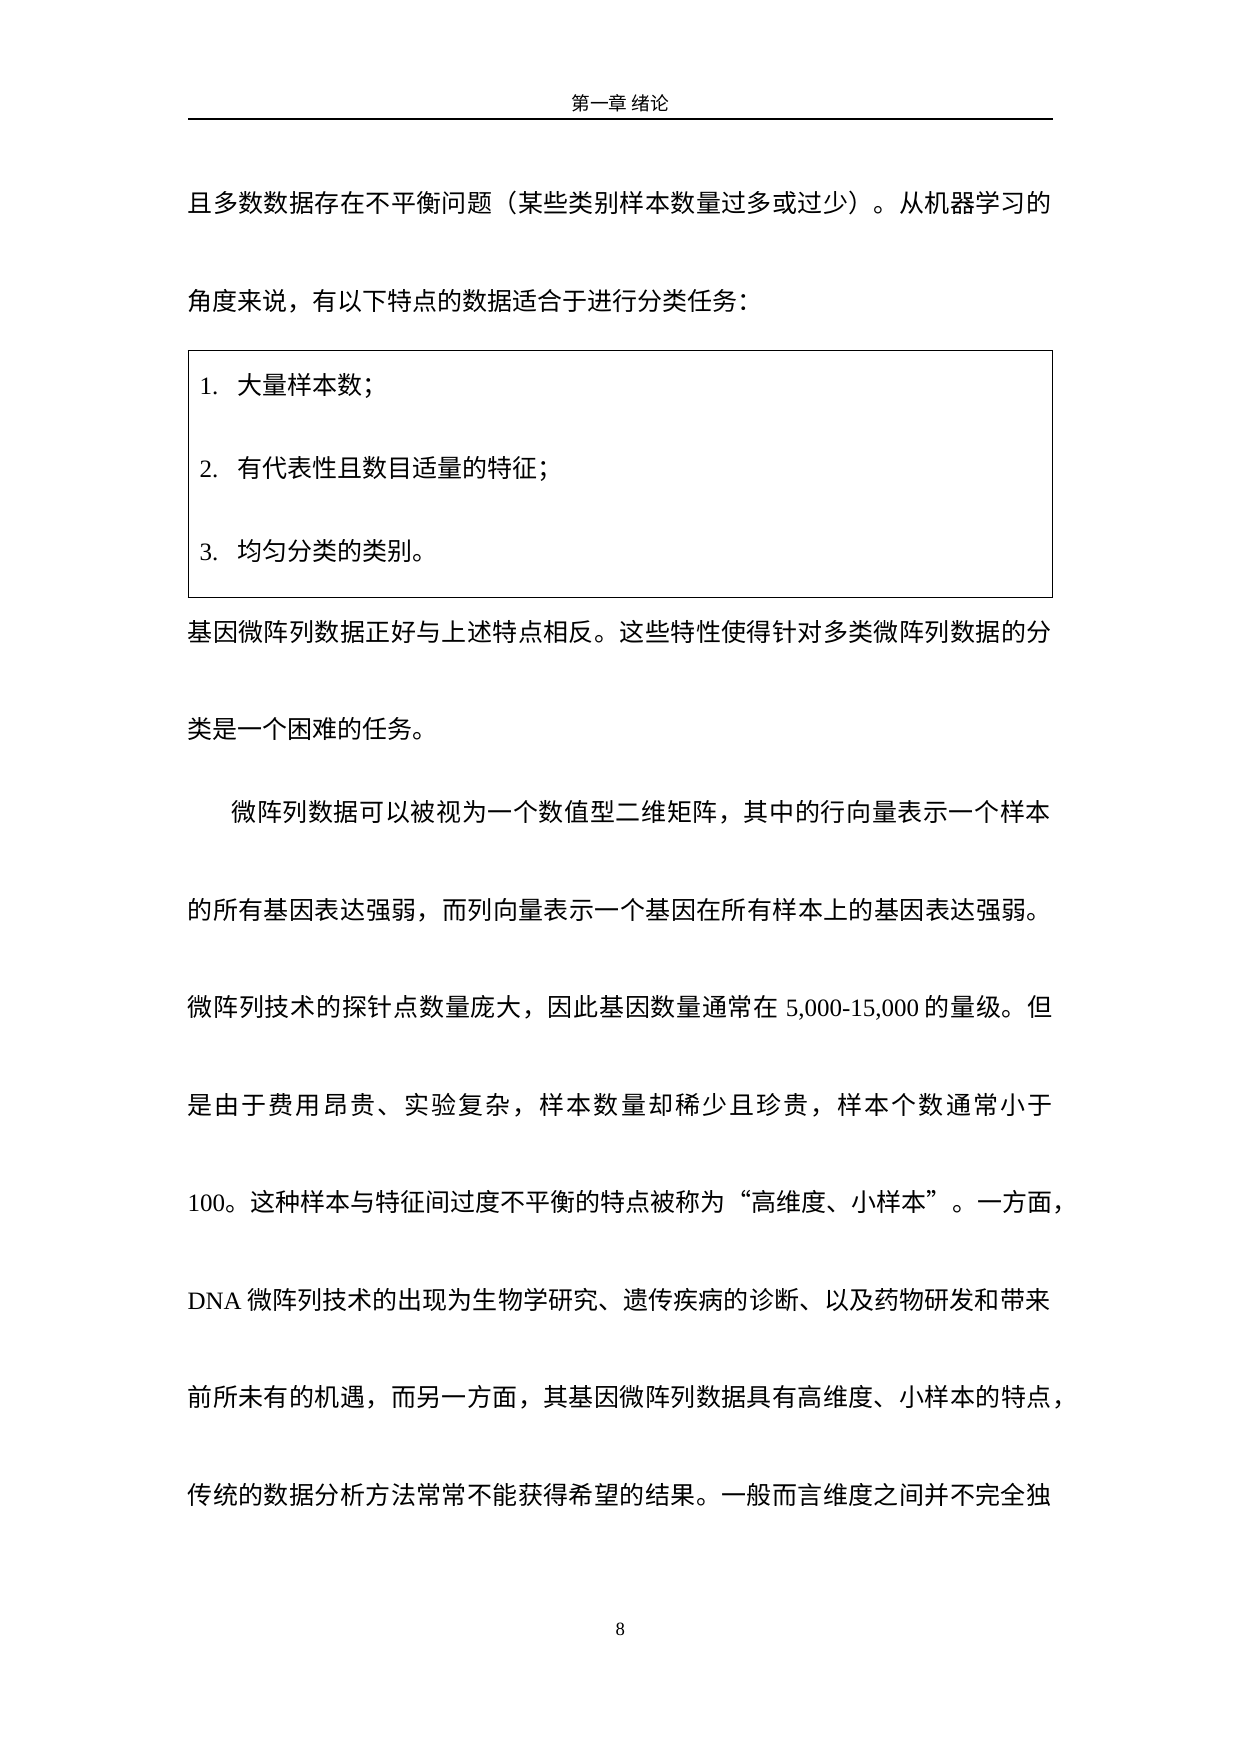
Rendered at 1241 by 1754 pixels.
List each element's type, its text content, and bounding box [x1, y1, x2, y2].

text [187, 778, 1053, 1526]
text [187, 169, 1053, 332]
text 基因微阵列数据正好与上述特点相反。这些特性使得针对多类微阵列数据的分类是一个困难的任务。 [187, 598, 1053, 760]
table_header 大量样本数； 有代表性且数目适量的特征； 均匀分类的类别。 [189, 351, 1052, 597]
